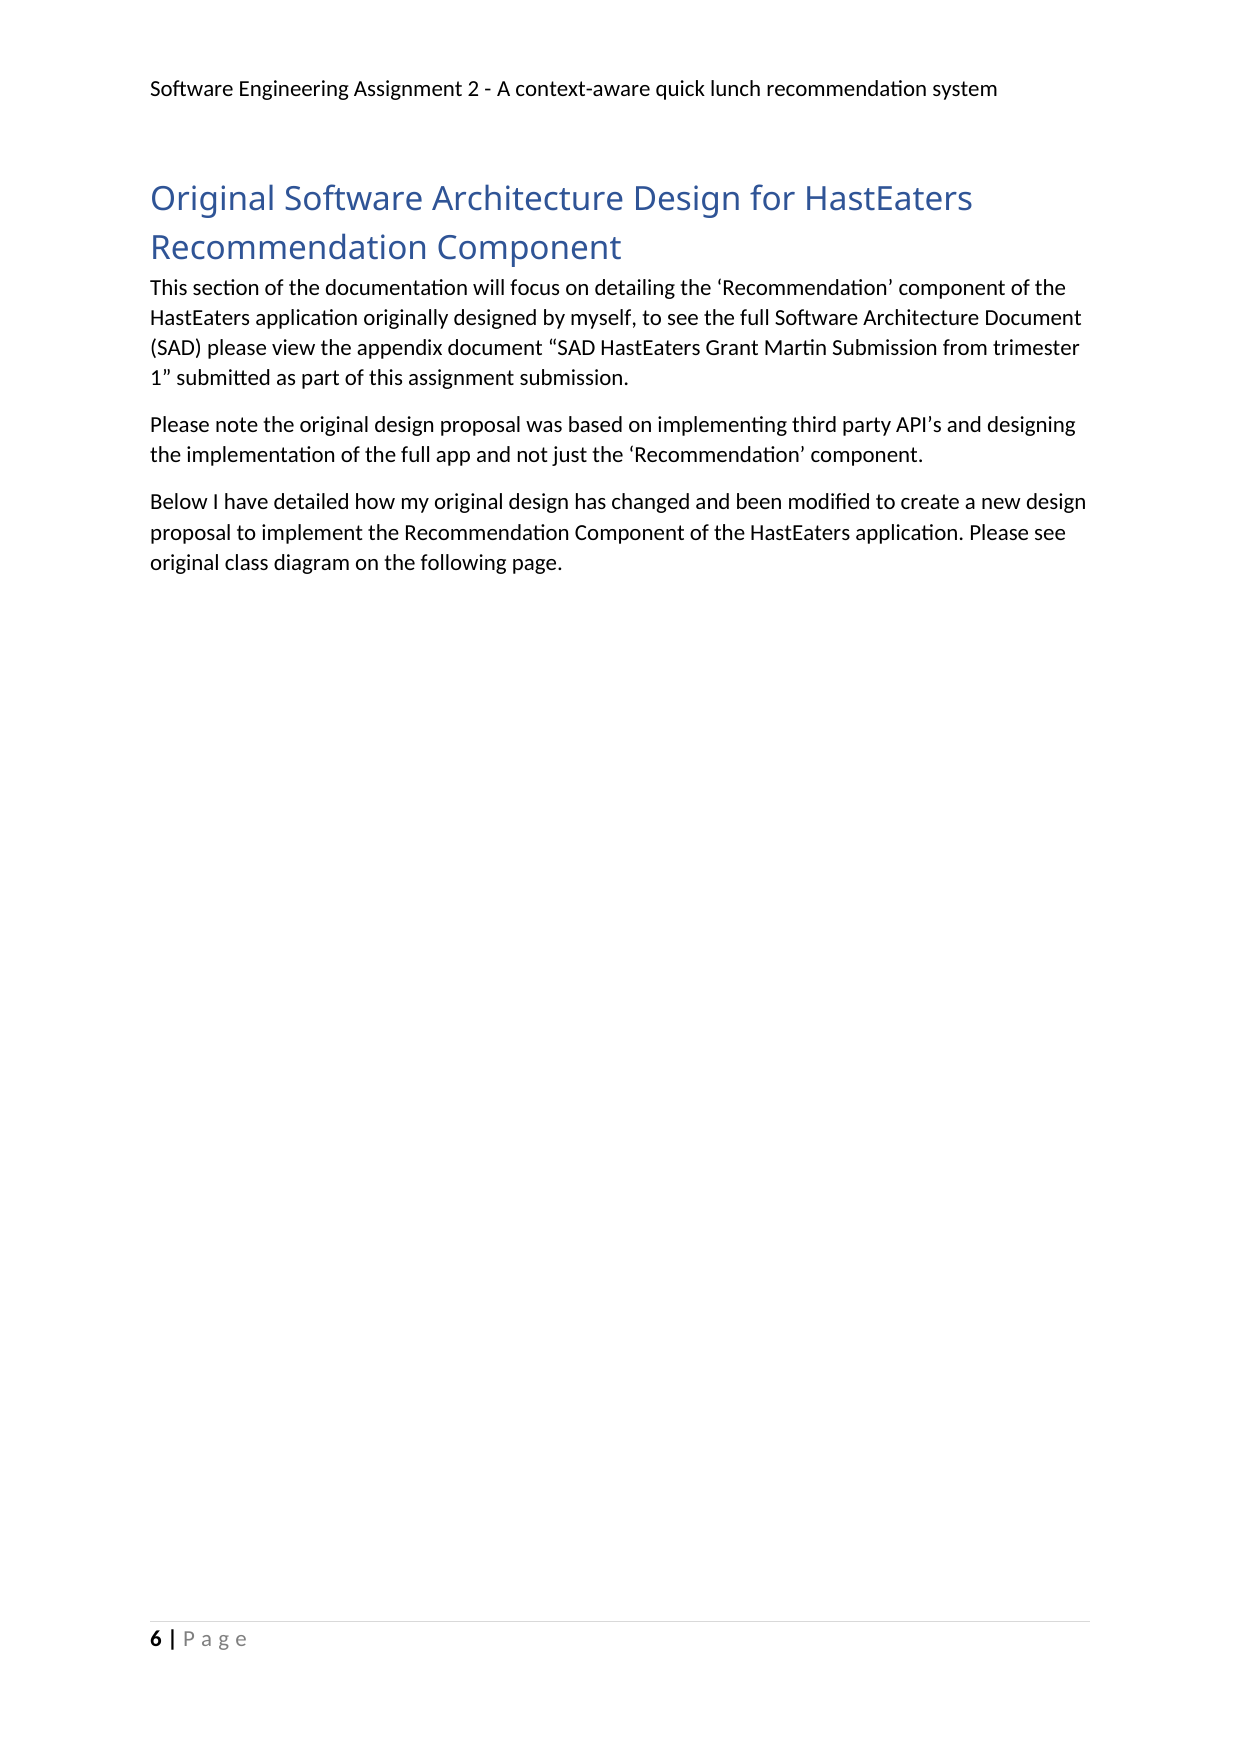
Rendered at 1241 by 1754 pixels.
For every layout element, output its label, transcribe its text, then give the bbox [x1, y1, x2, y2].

text Below I have detailed how my original design has changed and been modified to create a new design proposal to implement the Recommendation Component of the HastEaters application. Please see original class diagram on the following page. [150, 487, 1090, 576]
text Please note the original design proposal was based on implementing third party API’s and designing the implementation of the full app and not just the ‘Recommendation’ component. [150, 410, 1090, 469]
subtitle Original Software Architecture Design for HastEaters Recommendation Component [150, 175, 1090, 269]
text This section of the documentation will focus on detailing the ‘Recommendation’ component of the HastEaters application originally designed by myself, to see the full Software Architecture Document (SAD) please view the appendix document “SAD HastEaters Grant Martin Submission from trimester 1” submitted as part of this assignment submission. [150, 273, 1090, 392]
